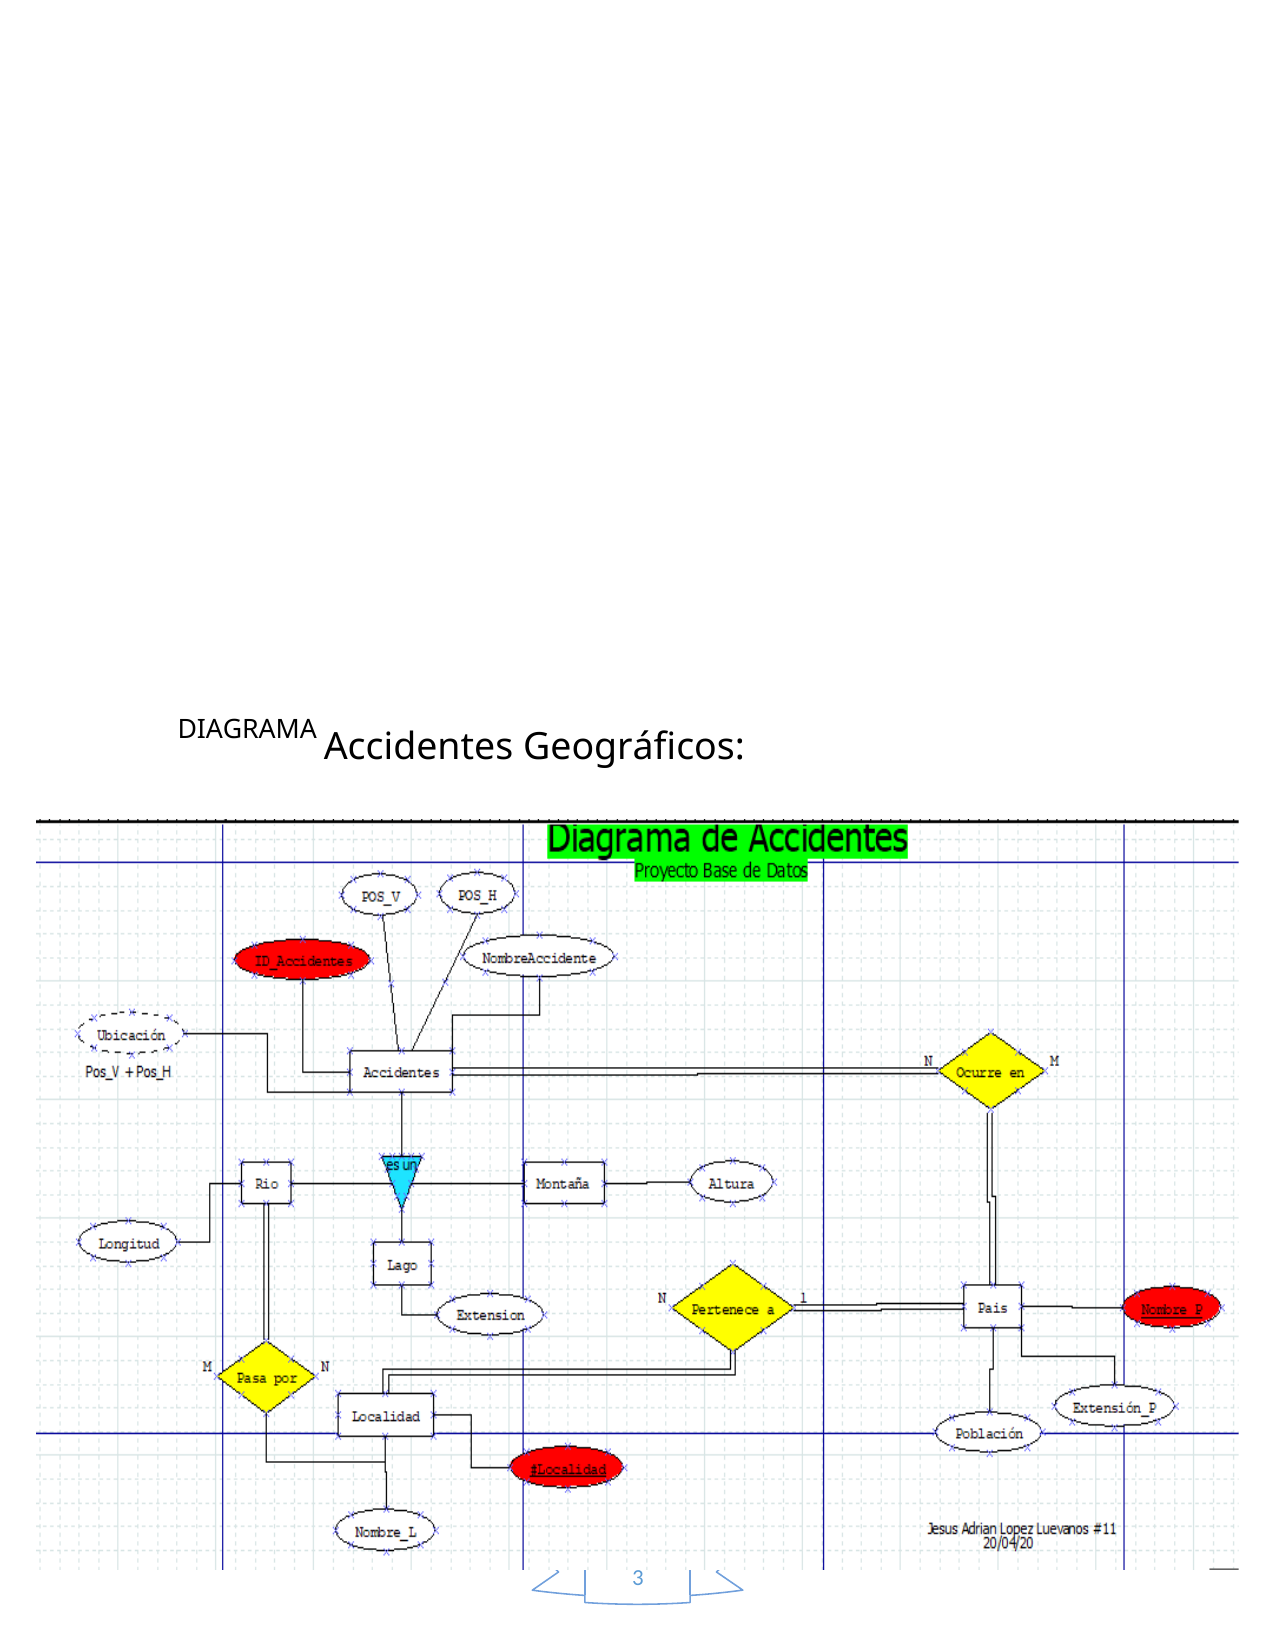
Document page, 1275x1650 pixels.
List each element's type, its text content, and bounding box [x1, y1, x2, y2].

text DIAGRAMA Accidentes Geográficos: [177, 710, 1098, 772]
picture [36, 819, 1239, 1570]
